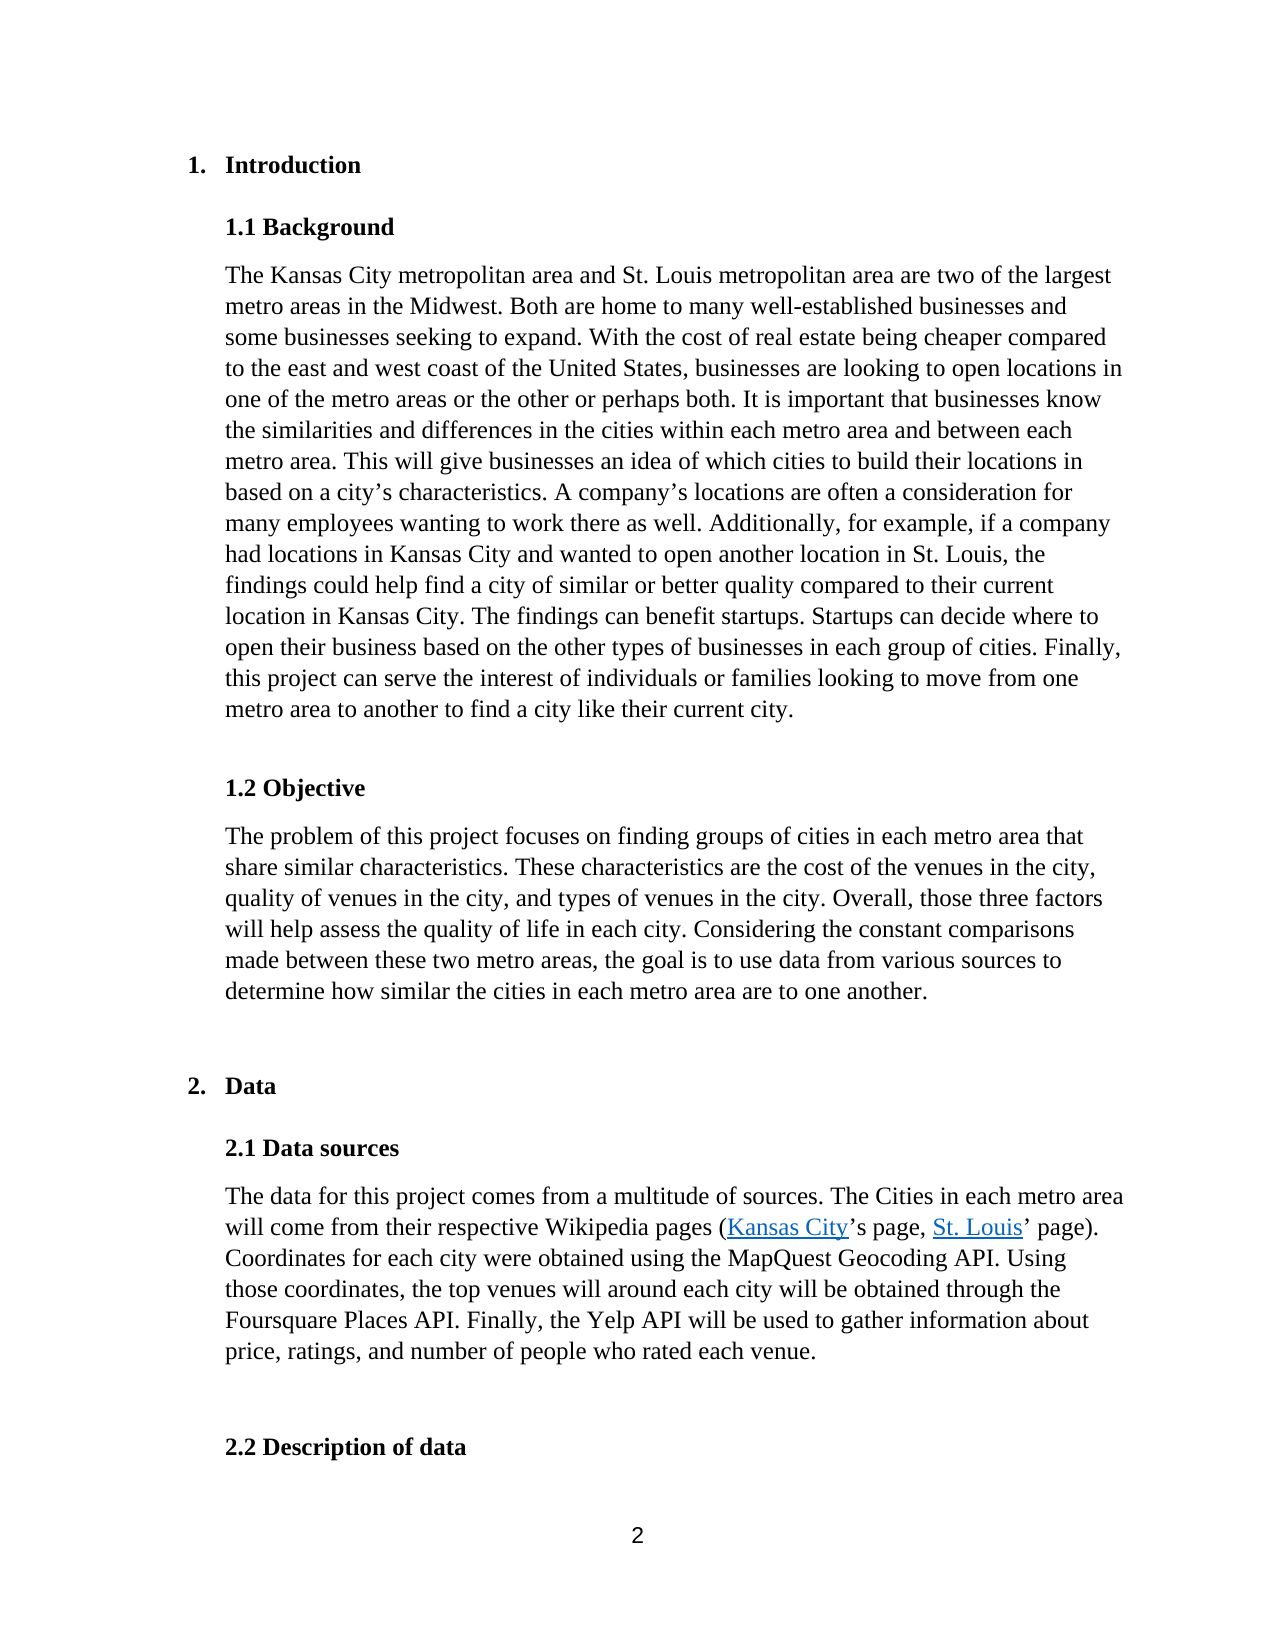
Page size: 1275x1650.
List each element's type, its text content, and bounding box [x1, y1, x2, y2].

list Data [187, 1071, 1125, 1100]
text The problem of this project focuses on finding groups of cities in each metro area that share similar characteristics. These characteristics are the cost of the venues in the city, quality of venues in the city, and types of venues in the city. Overall, those three factors will help assess the quality of life in each city. Considering the constant comparisons made between these two metro areas, the goal is to use data from various sources to determine how similar the cities in each metro area are to one another. [225, 821, 1125, 1005]
list Objective [225, 773, 1125, 802]
list Background [225, 212, 1125, 241]
text The Kansas City metropolitan area and St. Louis metropolitan area are two of the largest metro areas in the Midwest. Both are home to many well-established businesses and some businesses seeking to expand. With the cost of real estate being cheaper compared to the east and west coast of the United States, businesses are looking to open locations in one of the metro areas or the other or perhaps both. It is important that businesses know the similarities and differences in the cities within each metro area and between each metro area. This will give businesses an idea of which cities to build their locations in based on a city’s characteristics. A company’s locations are often a consideration for many employees wanting to work there as well. Additionally, for example, if a company had locations in Kansas City and wanted to open another location in St. Louis, the findings could help find a city of similar or better quality compared to their current location in Kansas City. The findings can benefit startups. Startups can decide where to open their business based on the other types of businesses in each group of cities. Finally, this project can serve the interest of individuals or families looking to move from one metro area to another to find a city like their current city. [225, 260, 1125, 723]
list Description of data [225, 1432, 1125, 1461]
text The data for this project comes from a multitude of sources. The Cities in each metro area will come from their respective Wikipedia pages (Kansas City’s page, St. Louis’ page). Coordinates for each city were obtained using the MapQuest Geocoding API. Using those coordinates, the top venues will around each city will be obtained through the Foursquare Places API. Finally, the Yelp API will be used to gather information about price, ratings, and number of people who rated each venue. [225, 1181, 1125, 1365]
list Introduction [187, 150, 1125, 179]
list Data sources [225, 1133, 1125, 1162]
